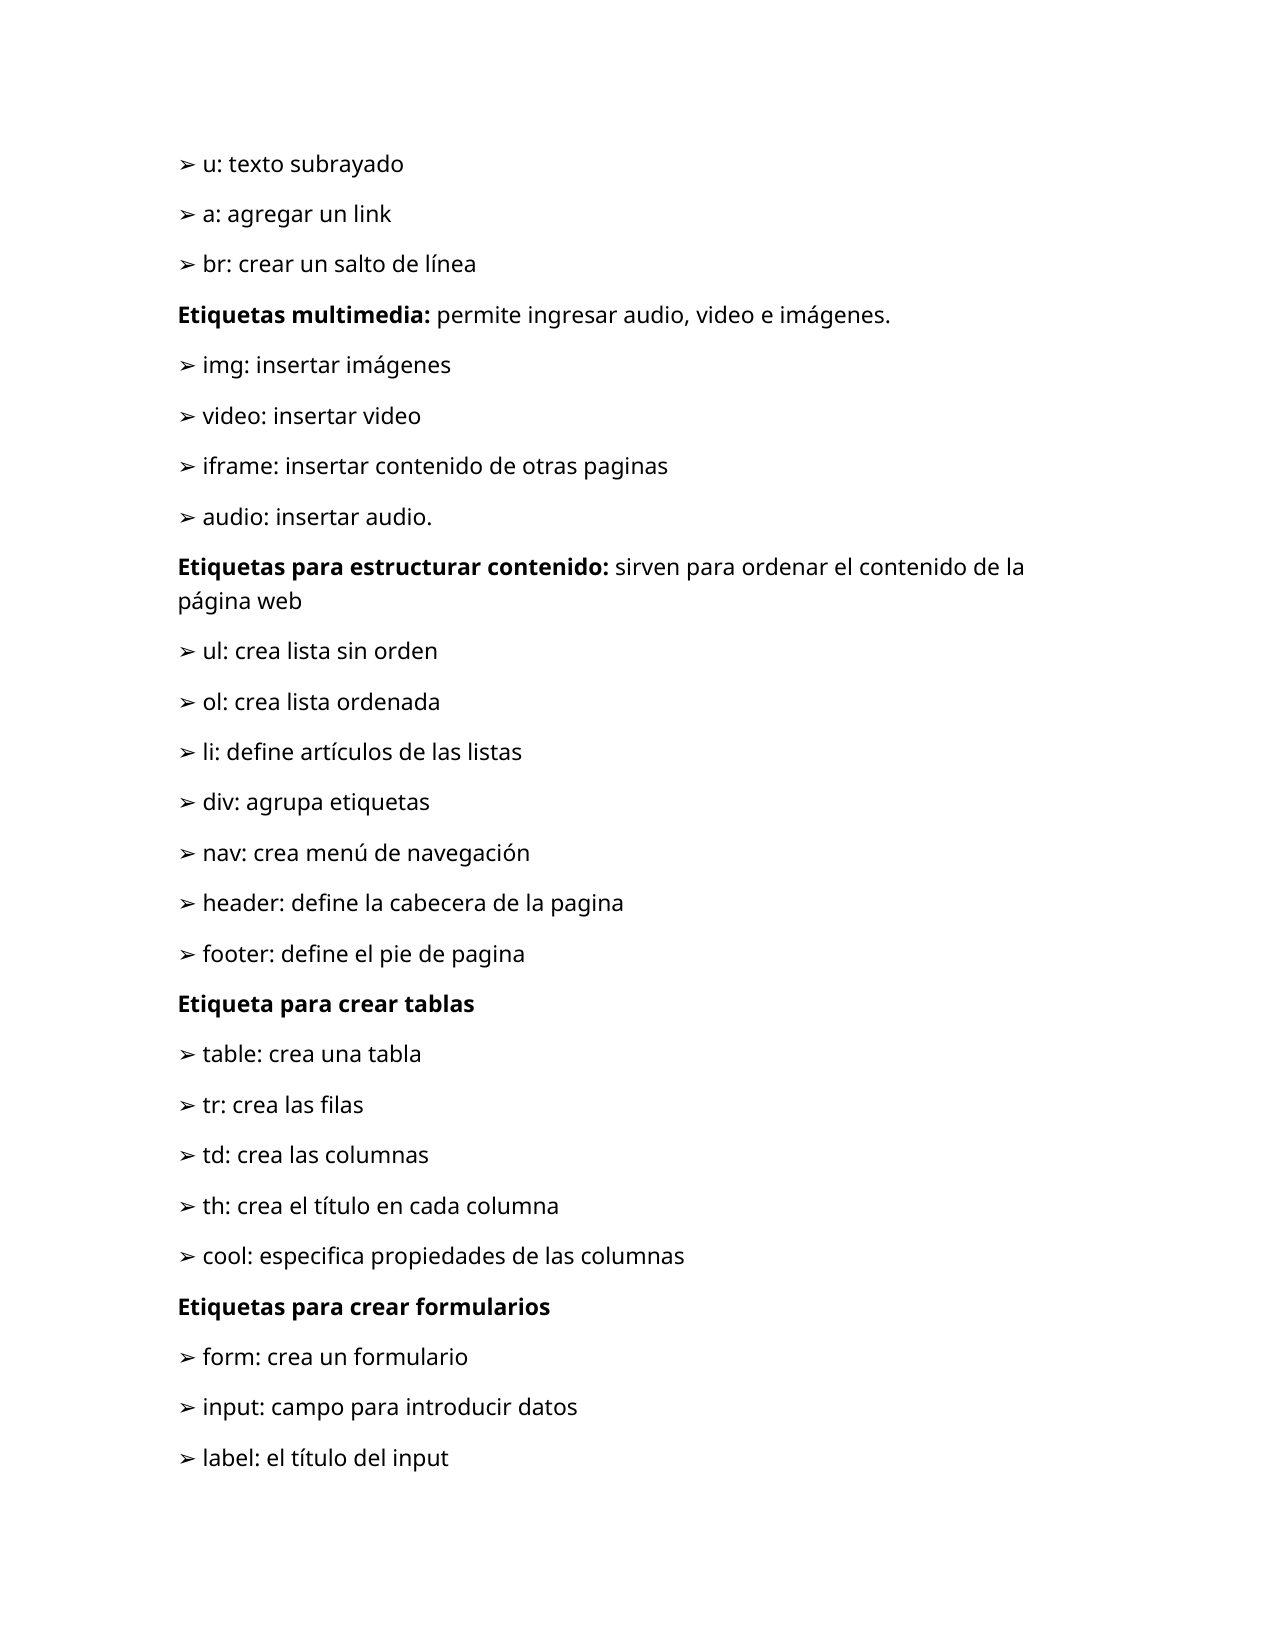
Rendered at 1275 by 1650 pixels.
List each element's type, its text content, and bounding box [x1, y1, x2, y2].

text ➢ label: el título del input [177, 1442, 1098, 1473]
text ➢ video: insertar video [177, 400, 1098, 431]
text Etiqueta para crear tablas [177, 988, 1098, 1019]
text ➢ header: define la cabecera de la pagina [177, 887, 1098, 918]
text ➢ input: campo para introducir datos [177, 1391, 1098, 1423]
text ➢ th: crea el título en cada columna [177, 1190, 1098, 1221]
text Etiquetas multimedia: permite ingresar audio, video e imágenes. [177, 299, 1098, 330]
text Etiquetas para estructurar contenido: sirven para ordenar el contenido de la página web [177, 551, 1098, 616]
text ➢ footer: define el pie de pagina [177, 938, 1098, 969]
text ➢ audio: insertar audio. [177, 501, 1098, 532]
text Etiquetas para crear formularios [177, 1291, 1098, 1322]
text ➢ nav: crea menú de navegación [177, 837, 1098, 868]
text ➢ a: agregar un link [177, 198, 1098, 229]
text ➢ li: define artículos de las listas [177, 736, 1098, 767]
text ➢ form: crea un formulario [177, 1341, 1098, 1372]
text ➢ td: crea las columnas [177, 1139, 1098, 1171]
text ➢ iframe: insertar contenido de otras paginas [177, 450, 1098, 481]
text ➢ cool: especifica propiedades de las columnas [177, 1240, 1098, 1271]
text ➢ img: insertar imágenes [177, 349, 1098, 381]
text ➢ table: crea una tabla [177, 1038, 1098, 1070]
text ➢ ol: crea lista ordenada [177, 686, 1098, 717]
text ➢ tr: crea las filas [177, 1089, 1098, 1120]
text ➢ div: agrupa etiquetas [177, 786, 1098, 818]
text ➢ br: crear un salto de línea [177, 248, 1098, 280]
text ➢ ul: crea lista sin orden [177, 635, 1098, 666]
text ➢ u: texto subrayado [177, 148, 1098, 179]
